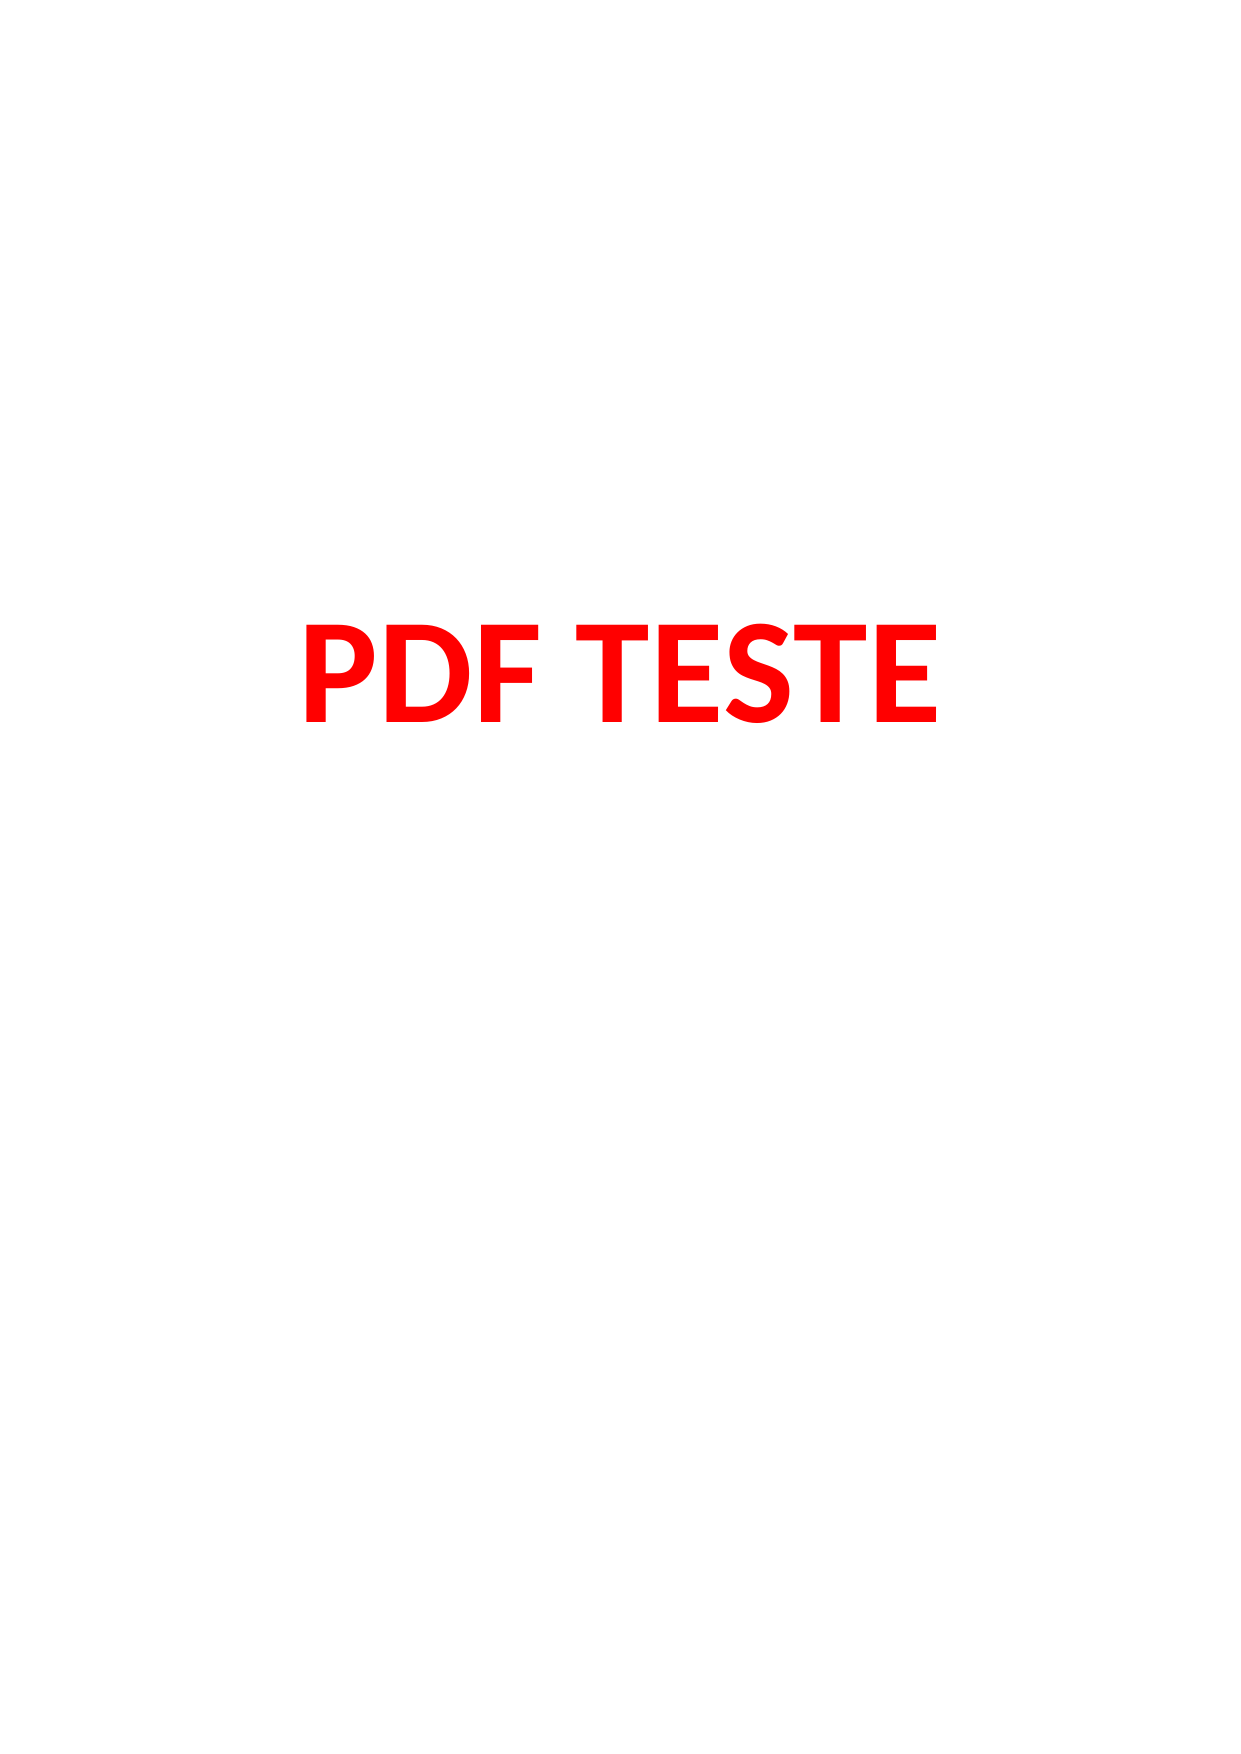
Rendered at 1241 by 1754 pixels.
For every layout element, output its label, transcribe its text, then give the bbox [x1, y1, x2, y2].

text PDF TESTE [177, 576, 1063, 759]
